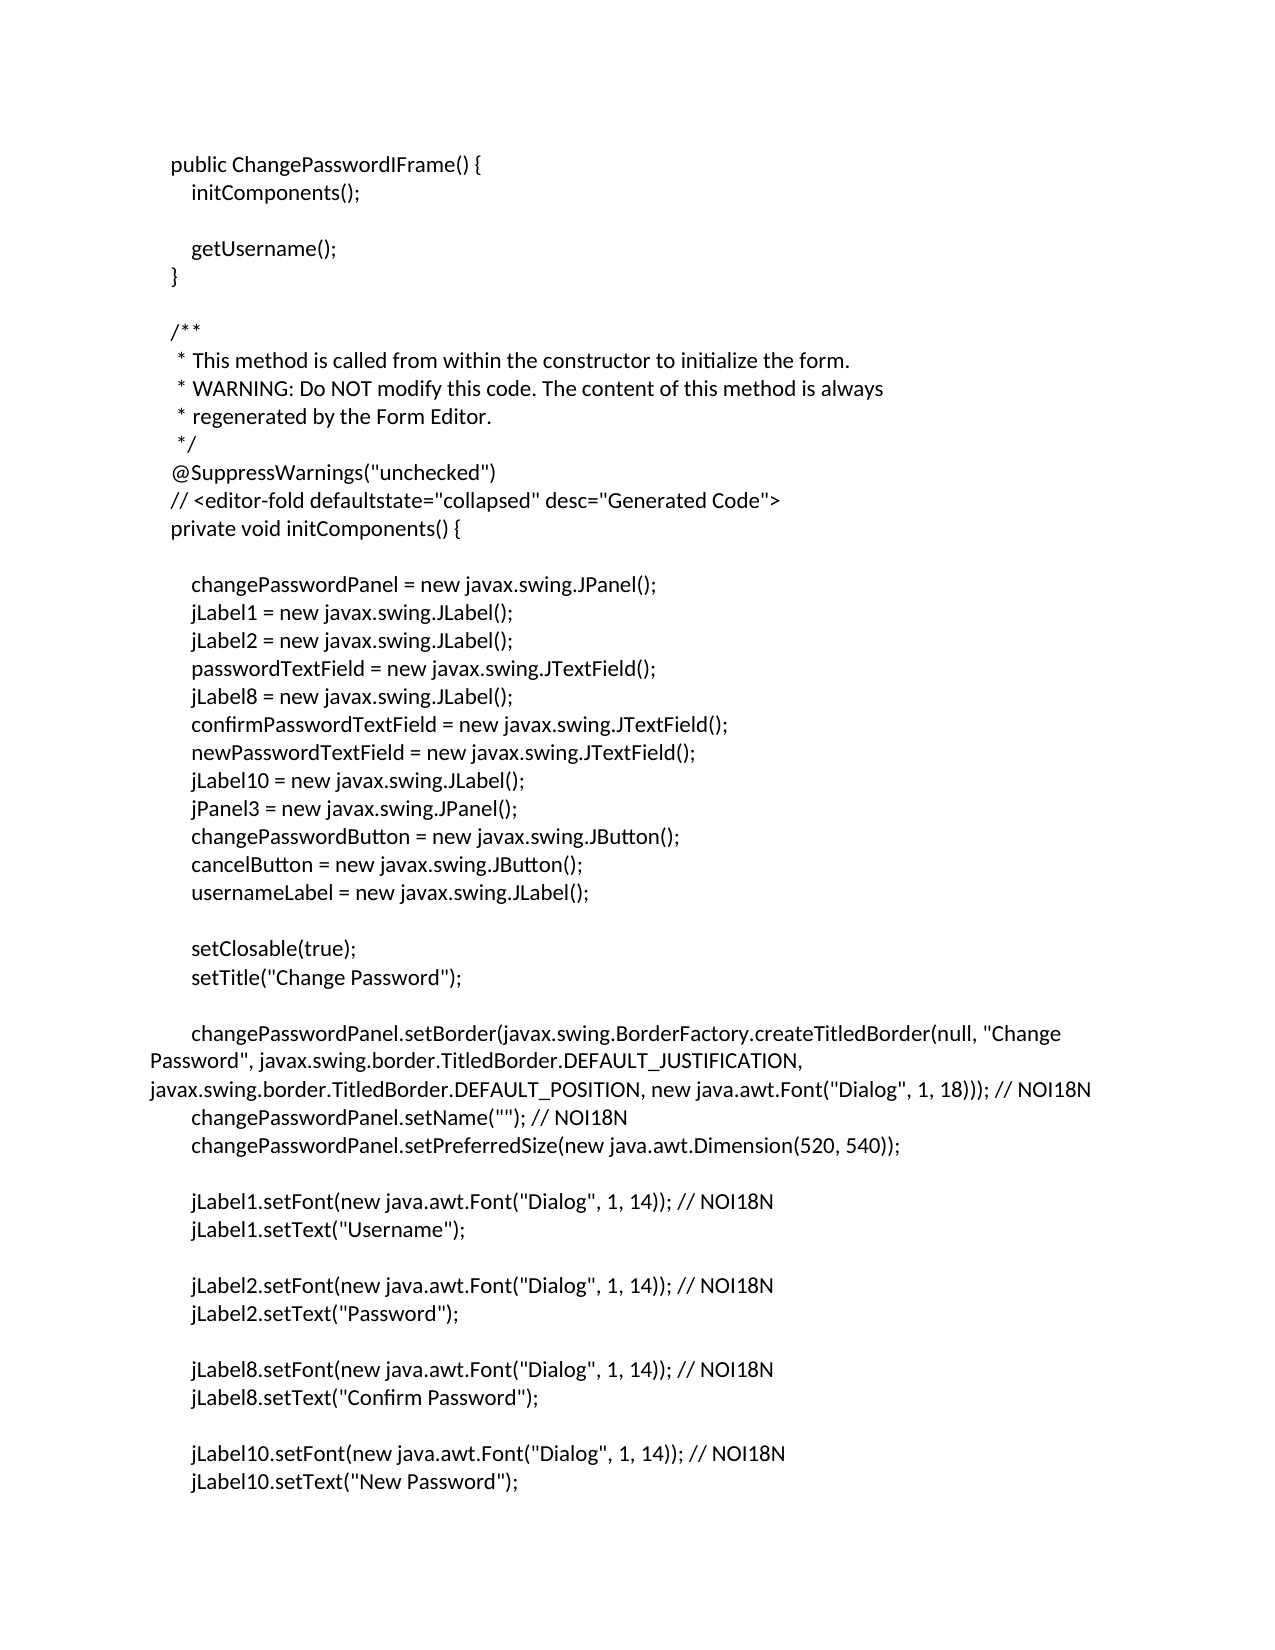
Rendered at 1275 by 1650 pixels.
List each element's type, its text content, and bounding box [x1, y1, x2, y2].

text private void initComponents() { [150, 514, 1125, 542]
text } [150, 262, 1125, 290]
text * regenerated by the Form Editor. [150, 402, 1125, 430]
text cancelButton = new javax.swing.JButton(); [150, 851, 1125, 878]
text passwordTextField = new javax.swing.JTextField(); [150, 654, 1125, 682]
text jPanel3 = new javax.swing.JPanel(); [150, 794, 1125, 822]
text getUsername(); [150, 234, 1125, 262]
text jLabel8.setFont(new java.awt.Font("Dialog", 1, 14)); // NOI18N [150, 1355, 1125, 1383]
text * WARNING: Do NOT modify this code. The content of this method is always [150, 374, 1125, 402]
text jLabel8.setText("Confirm Password"); [150, 1383, 1125, 1411]
text // <editor-fold defaultstate="collapsed" desc="Generated Code"> [150, 486, 1125, 514]
text jLabel1.setText("Username"); [150, 1215, 1125, 1243]
text @SuppressWarnings("unchecked") [150, 458, 1125, 486]
text newPasswordTextField = new javax.swing.JTextField(); [150, 738, 1125, 766]
text changePasswordPanel.setPreferredSize(new java.awt.Dimension(520, 540)); [150, 1131, 1125, 1159]
text setTitle("Change Password"); [150, 963, 1125, 991]
text jLabel10.setFont(new java.awt.Font("Dialog", 1, 14)); // NOI18N [150, 1439, 1125, 1467]
text confirmPasswordTextField = new javax.swing.JTextField(); [150, 710, 1125, 738]
text jLabel2.setFont(new java.awt.Font("Dialog", 1, 14)); // NOI18N [150, 1271, 1125, 1299]
text changePasswordPanel.setName(""); // NOI18N [150, 1103, 1125, 1131]
text jLabel2 = new javax.swing.JLabel(); [150, 626, 1125, 654]
text jLabel10.setText("New Password"); [150, 1467, 1125, 1495]
text */ [150, 430, 1125, 458]
text /** [150, 318, 1125, 346]
text jLabel1 = new javax.swing.JLabel(); [150, 598, 1125, 626]
text public ChangePasswordIFrame() { [150, 150, 1125, 178]
text jLabel2.setText("Password"); [150, 1299, 1125, 1327]
text jLabel10 = new javax.swing.JLabel(); [150, 766, 1125, 794]
text jLabel8 = new javax.swing.JLabel(); [150, 682, 1125, 710]
text setClosable(true); [150, 934, 1125, 963]
text jLabel1.setFont(new java.awt.Font("Dialog", 1, 14)); // NOI18N [150, 1187, 1125, 1215]
text changePasswordPanel = new javax.swing.JPanel(); [150, 570, 1125, 598]
text changePasswordButton = new javax.swing.JButton(); [150, 822, 1125, 851]
text usernameLabel = new javax.swing.JLabel(); [150, 878, 1125, 907]
text initComponents(); [150, 178, 1125, 206]
text * This method is called from within the constructor to initialize the form. [150, 346, 1125, 374]
text changePasswordPanel.setBorder(javax.swing.BorderFactory.createTitledBorder(null, "Change Password", javax.swing.border.TitledBorder.DEFAULT_JUSTIFICATION, javax.swing.border.TitledBorder.DEFAULT_POSITION, new java.awt.Font("Dialog", 1, 18))); // NOI18N [150, 1019, 1125, 1103]
